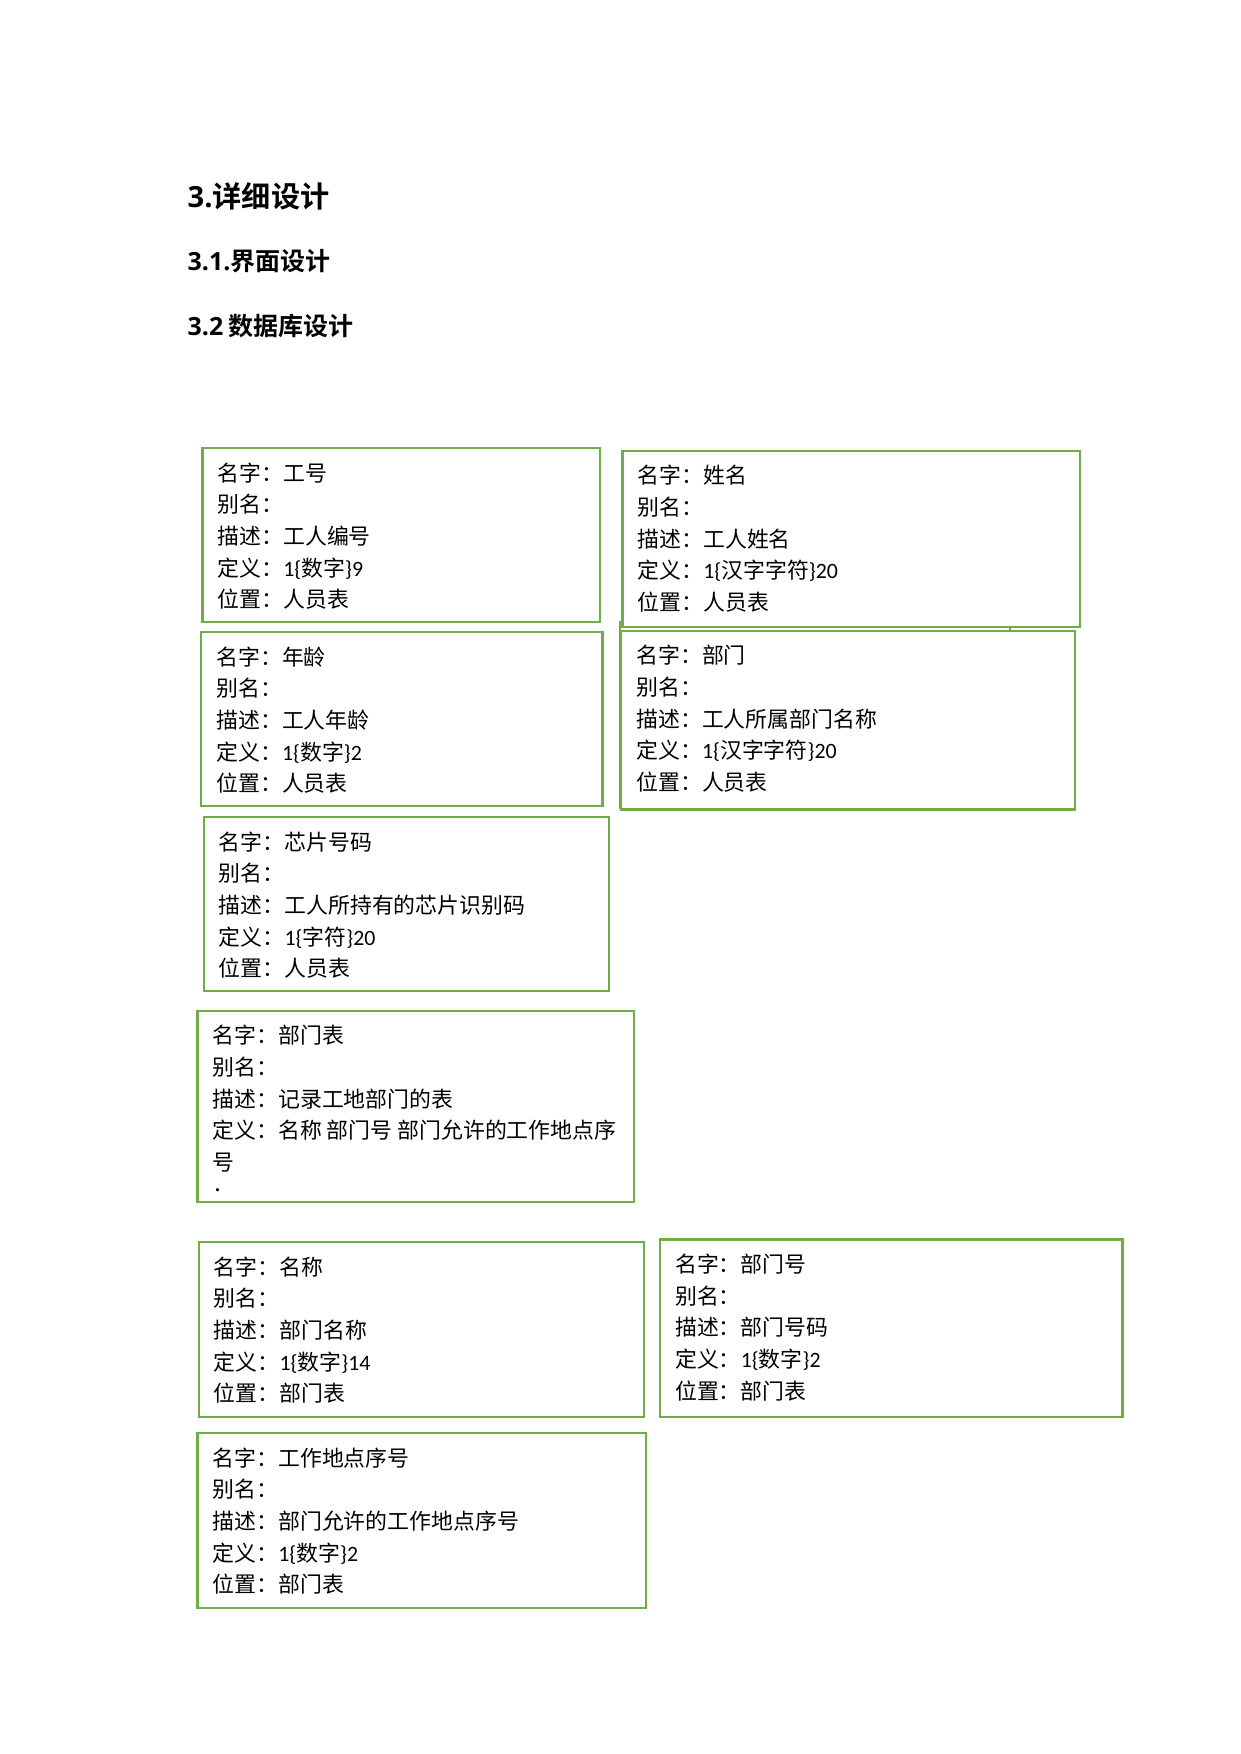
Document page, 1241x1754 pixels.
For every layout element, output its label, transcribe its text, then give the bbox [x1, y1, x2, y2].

text 3.1.界面设计 [187, 227, 1053, 292]
text 3.2数据库设计 [187, 292, 1053, 357]
text 3.详细设计 [187, 162, 1053, 227]
